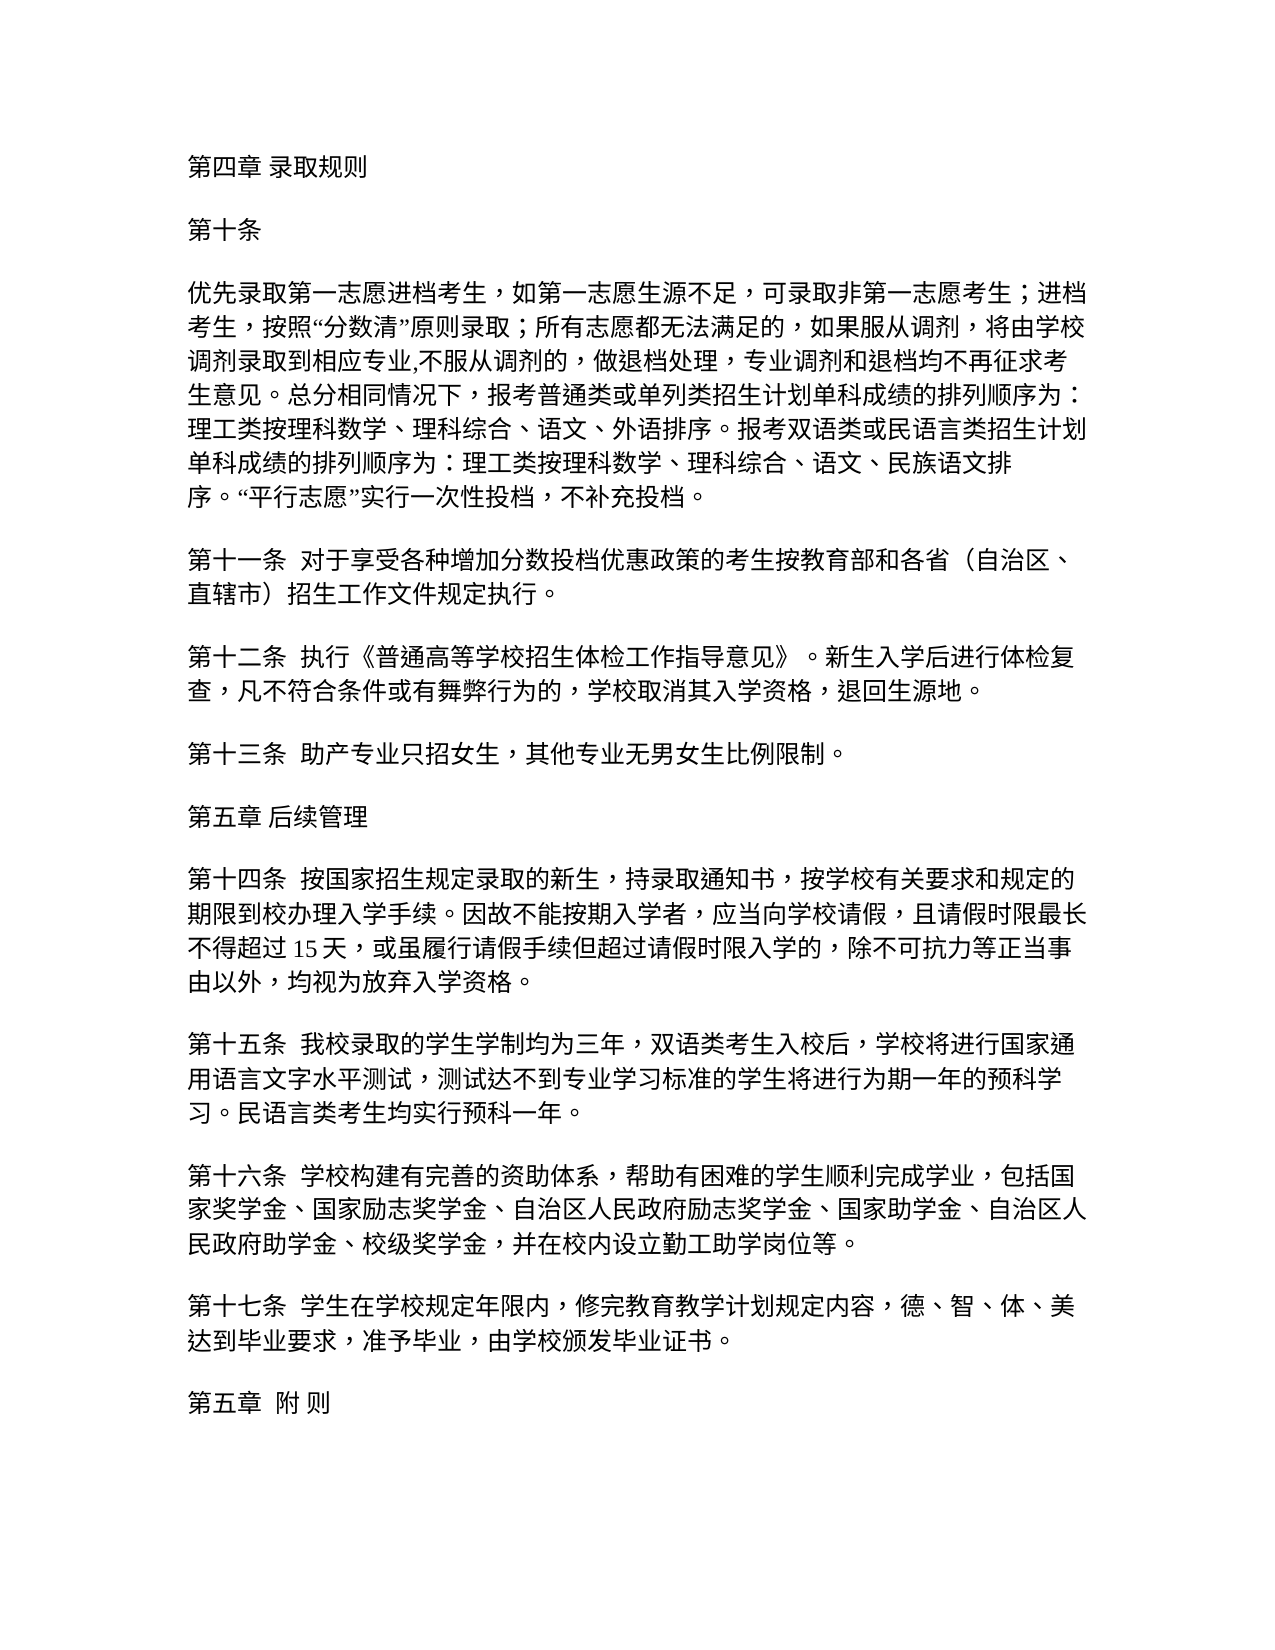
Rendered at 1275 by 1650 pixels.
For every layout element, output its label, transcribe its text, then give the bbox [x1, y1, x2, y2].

text 第十五条 我校录取的学生学制均为三年，双语类考生入校后，学校将进行国家通用语言文字水平测试，测试达不到专业学习标准的学生将进行为期一年的预科学习。民语言类考生均实行预科一年。 [187, 1027, 1087, 1129]
text 第十二条 执行《普通高等学校招生体检工作指导意见》。新生入学后进行体检复查，凡不符合条件或有舞弊行为的，学校取消其入学资格，退回生源地。 [187, 640, 1087, 708]
text 优先录取第一志愿进档考生，如第一志愿生源不足，可录取非第一志愿考生；进档考生，按照“分数清”原则录取；所有志愿都无法满足的，如果服从调剂，将由学校调剂录取到相应专业,不服从调剂的，做退档处理，专业调剂和退档均不再征求考生意见。总分相同情况下，报考普通类或单列类招生计划单科成绩的排列顺序为：理工类按理科数学、理科综合、语文、外语排序。报考双语类或民语言类招生计划单科成绩的排列顺序为：理工类按理科数学、理科综合、语文、民族语文排序。“平行志愿”实行一次性投档，不补充投档。 [187, 276, 1087, 514]
text 第五章 后续管理 [187, 799, 1087, 833]
text 第十三条 助产专业只招女生，其他专业无男女生比例限制。 [187, 737, 1087, 771]
text 第四章 录取规则 [187, 150, 1087, 184]
text 第十一条 对于享受各种增加分数投档优惠政策的考生按教育部和各省（自治区、直辖市）招生工作文件规定执行。 [187, 543, 1087, 611]
text 第十条 [187, 213, 1087, 247]
text 第十四条 按国家招生规定录取的新生，持录取通知书，按学校有关要求和规定的期限到校办理入学手续。因故不能按期入学者，应当向学校请假，且请假时限最长不得超过15天，或虽履行请假手续但超过请假时限入学的，除不可抗力等正当事由以外，均视为放弃入学资格。 [187, 862, 1087, 998]
text 第十七条 学生在学校规定年限内，修完教育教学计划规定内容，德、智、体、美达到毕业要求，准予毕业，由学校颁发毕业证书。 [187, 1289, 1087, 1357]
text 第五章 附 则 [187, 1386, 1087, 1420]
text 第十六条 学校构建有完善的资助体系，帮助有困难的学生顺利完成学业，包括国家奖学金、国家励志奖学金、自治区人民政府励志奖学金、国家助学金、自治区人民政府助学金、校级奖学金，并在校内设立勤工助学岗位等。 [187, 1158, 1087, 1260]
